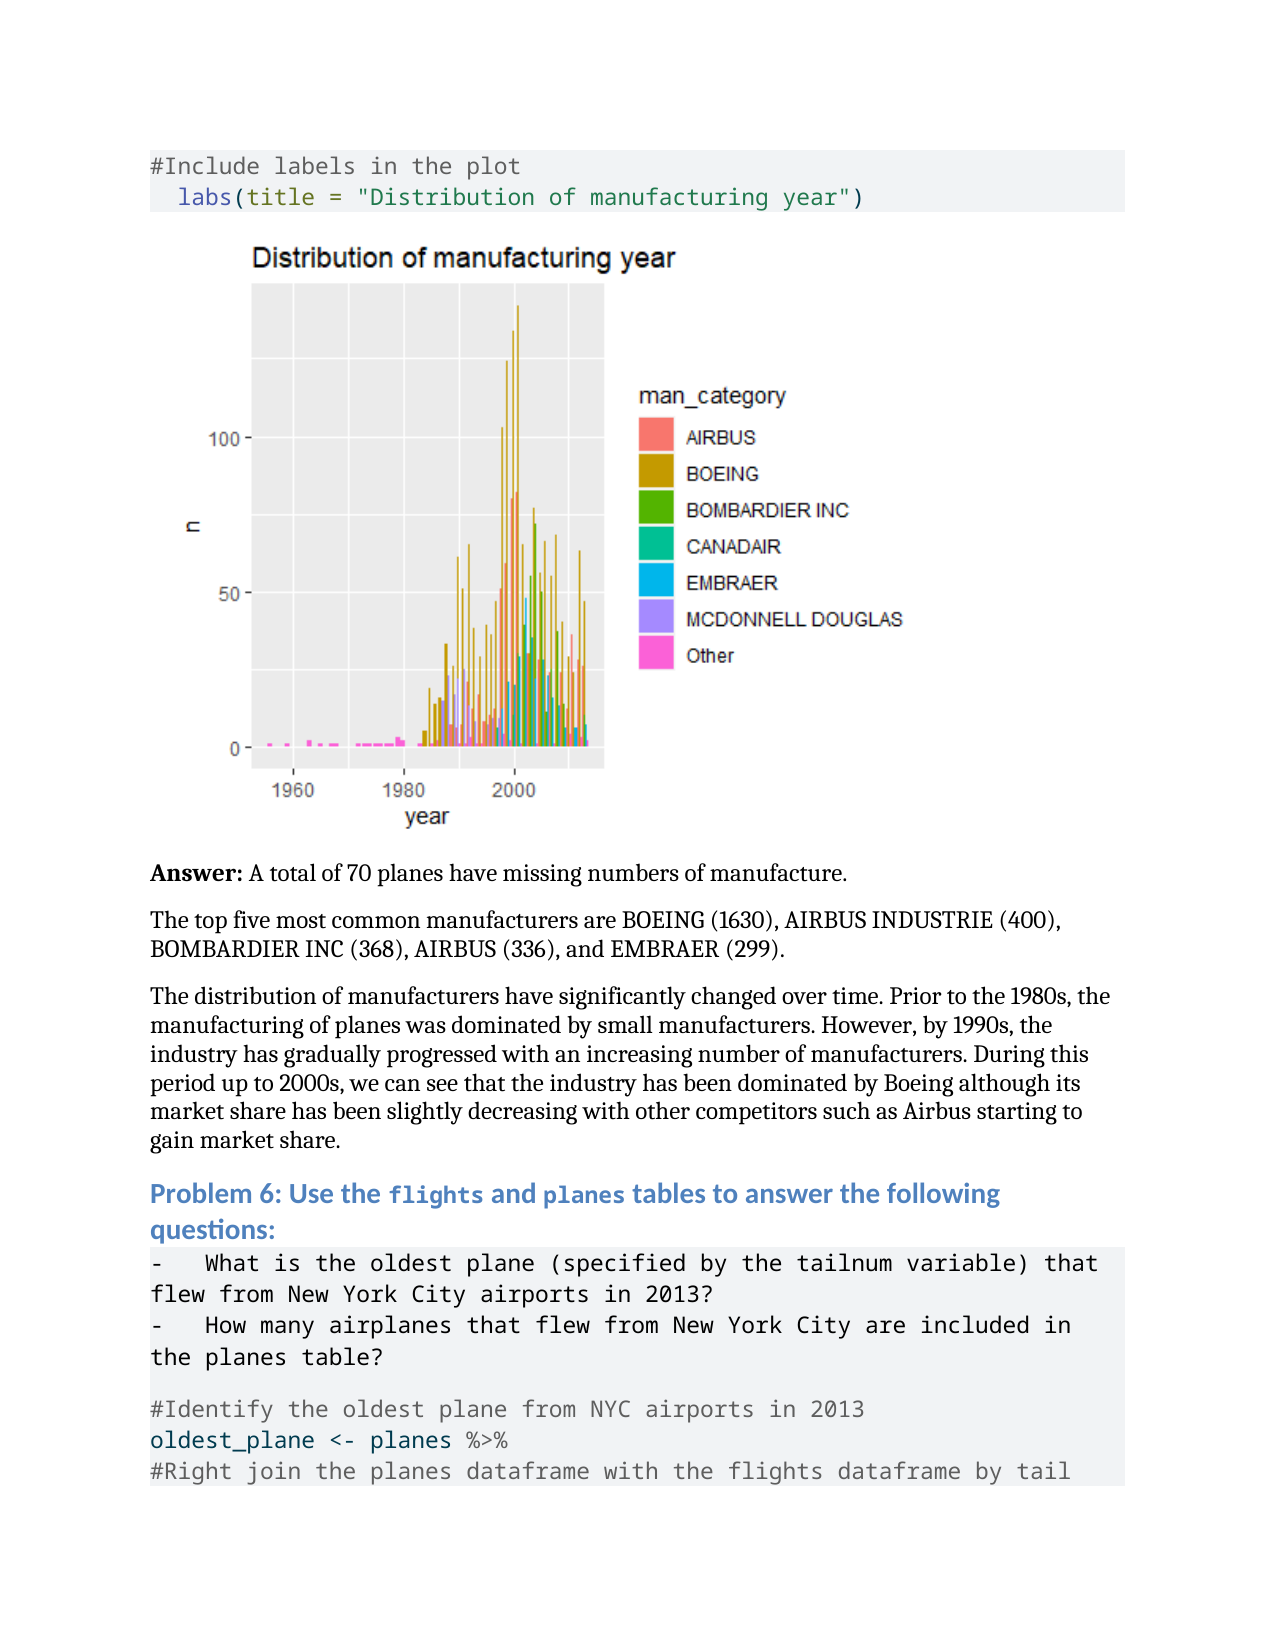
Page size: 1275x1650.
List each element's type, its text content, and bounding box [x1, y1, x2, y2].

picture [168, 233, 927, 840]
text The top five most common manufacturers are BOEING (1630), AIRBUS INDUSTRIE (400), BOMBARDIER INC (368), AIRBUS (336), and EMBRAER (299). [150, 906, 1125, 963]
text - What is the oldest plane (specified by the tailnum variable) that flew from New York City airports in 2013? - How many airplanes that flew from New York City are included in the planes table? [150, 1247, 1125, 1372]
text The distribution of manufacturers have significantly changed over time. Prior to the 1980s, the manufacturing of planes was dominated by small manufacturers. However, by 1990s, the industry has gradually progressed with an increasing number of manufacturers. During this period up to 2000s, we can see that the industry has been dominated by Boeing although its market share has been slightly decreasing with other competitors such as Airbus starting to gain market share. [150, 982, 1125, 1155]
subtitle Problem 6: Use the flights and planes tables to answer the following questions: [150, 1176, 1125, 1247]
text Answer: A total of 70 planes have missing numbers of manufacture. [150, 858, 1125, 887]
